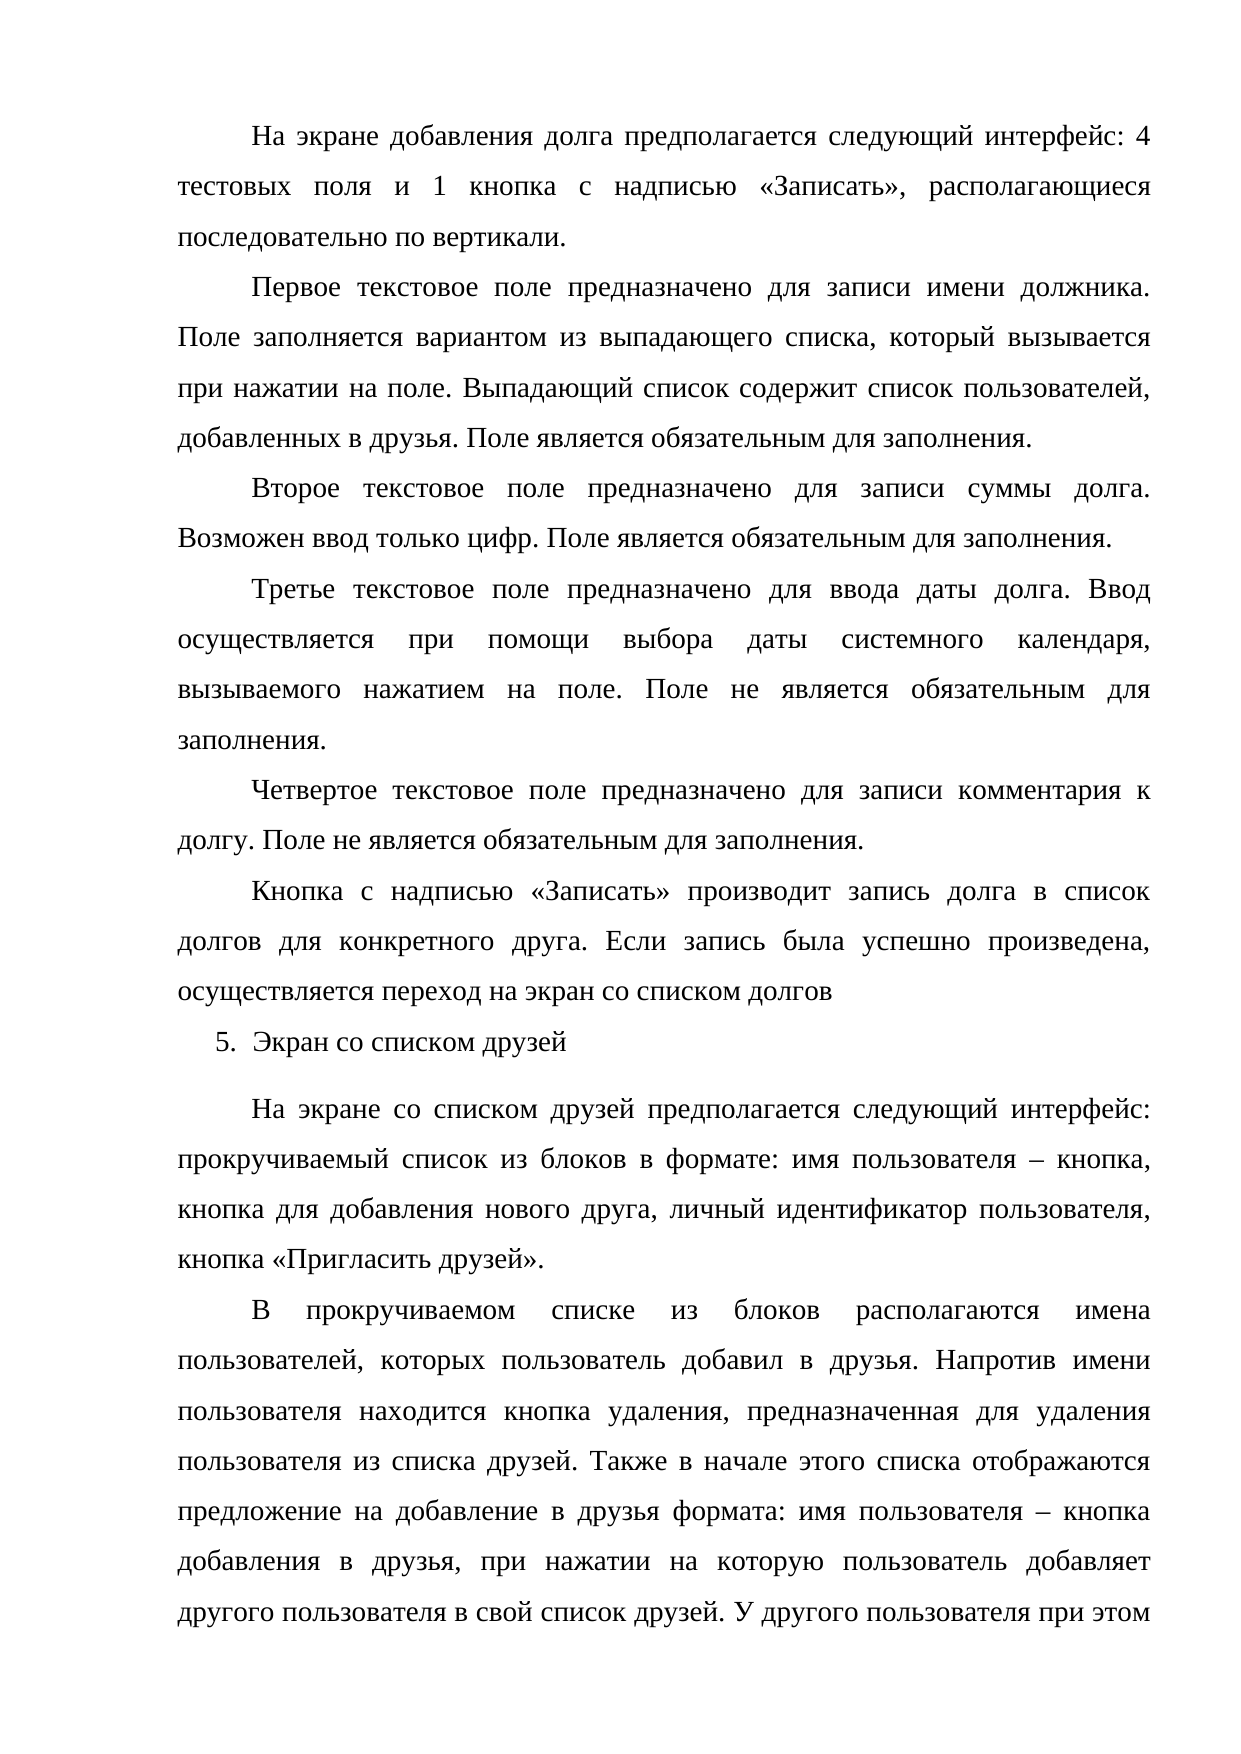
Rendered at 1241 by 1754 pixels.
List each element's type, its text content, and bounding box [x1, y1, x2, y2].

list Экран со списком друзей [215, 1024, 1152, 1057]
text Третье текстовое поле предназначено для ввода даты долга. Ввод осуществляется при помощи выбора даты системного календаря, вызываемого нажатием на поле. Поле не является обязательным для заполнения. [177, 571, 1152, 755]
text На экране добавления долга предполагается следующий интерфейс: 4 тестовых поля и 1 кнопка с надписью «Записать», располагающиеся последовательно по вертикали. [177, 118, 1152, 252]
text На экране со списком друзей предполагается следующий интерфейс: прокручиваемый список из блоков в формате: имя пользователя – кнопка, кнопка для добавления нового друга, личный идентификатор пользователя, кнопка «Пригласить друзей». [177, 1091, 1152, 1275]
text Четвертое текстовое поле предназначено для записи комментария к долгу. Поле не является обязательным для заполнения. [177, 772, 1152, 856]
text Второе текстовое поле предназначено для записи суммы долга. Возможен ввод только цифр. Поле является обязательным для заполнения. [177, 470, 1152, 554]
text Кнопка с надписью «Записать» производит запись долга в список долгов для конкретного друга. Если запись была успешно произведена, осуществляется переход на экран со списком долгов [177, 873, 1152, 1007]
text Первое текстовое поле предназначено для записи имени должника. Поле заполняется вариантом из выпадающего списка, который вызывается при нажатии на поле. Выпадающий список содержит список пользователей, добавленных в друзья. Поле является обязательным для заполнения. [177, 269, 1152, 453]
